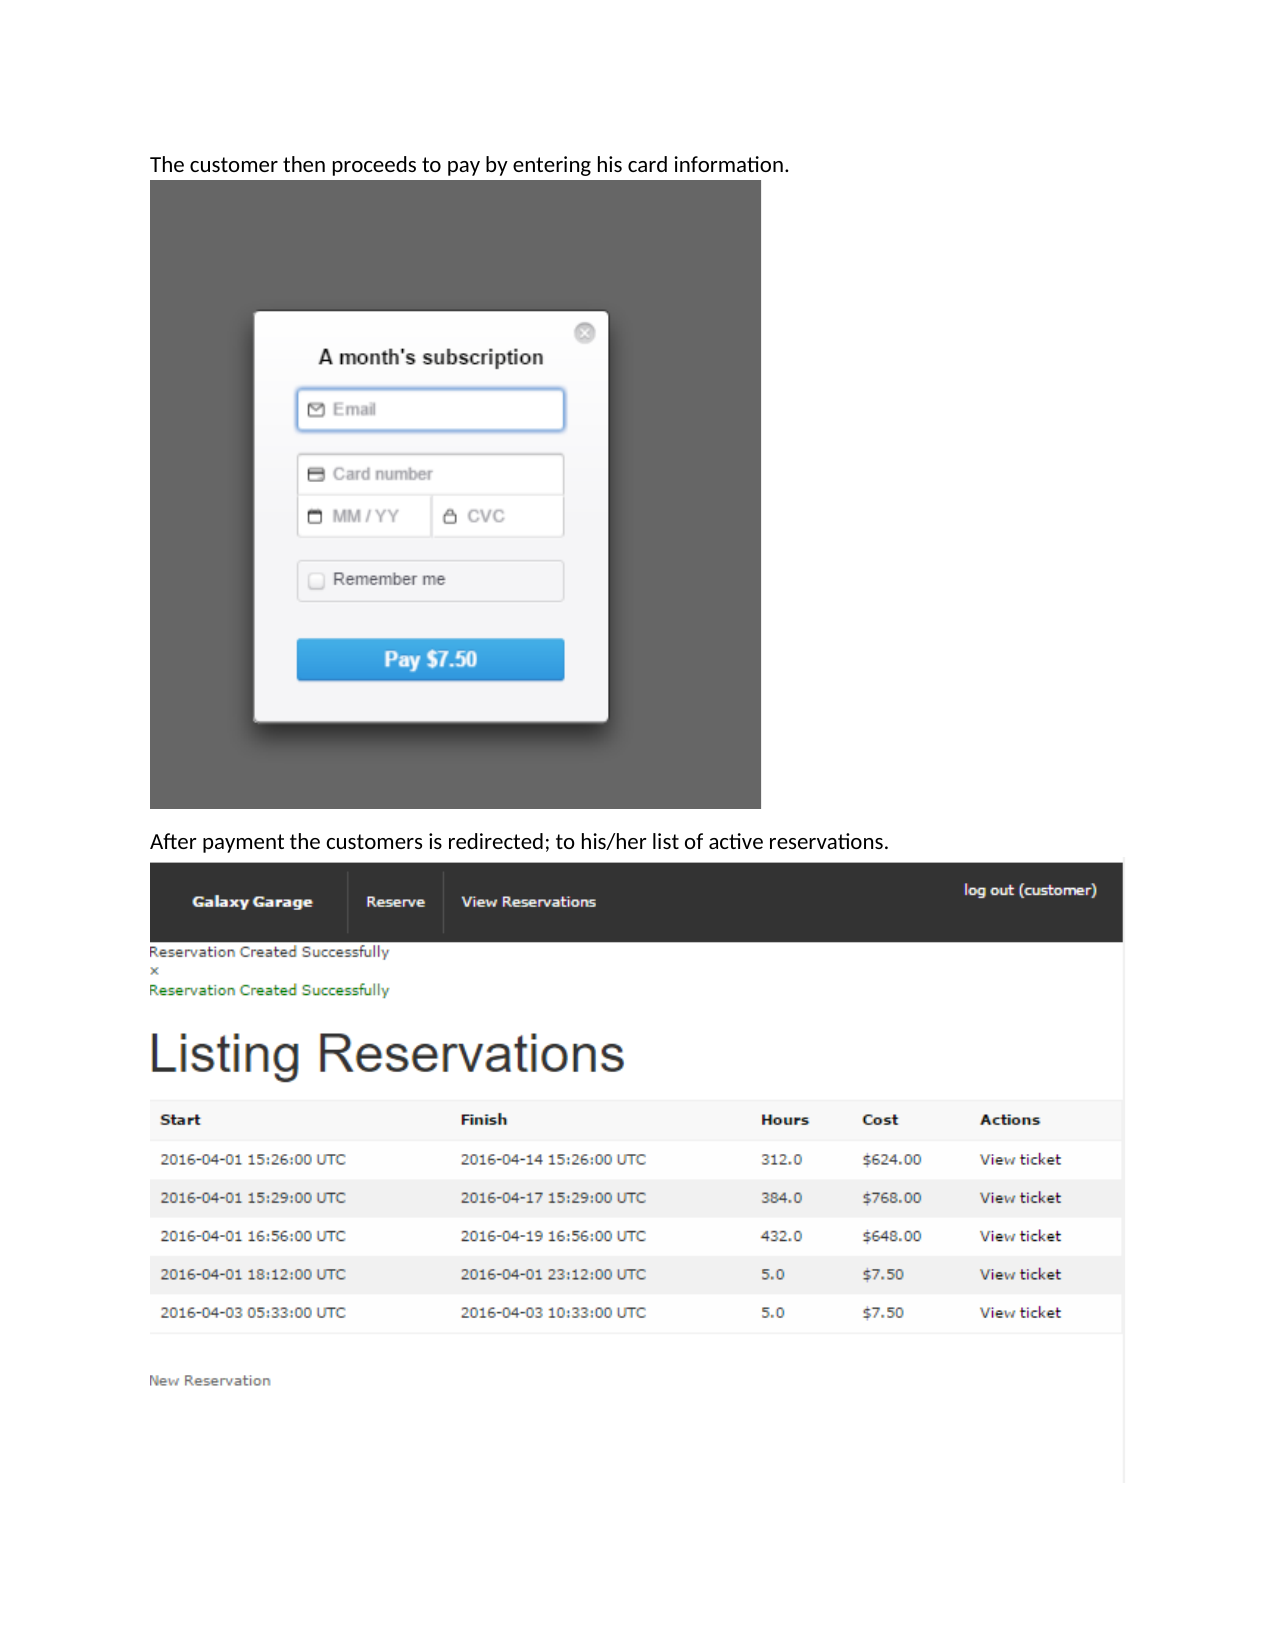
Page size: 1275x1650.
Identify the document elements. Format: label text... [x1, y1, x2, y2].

picture [150, 180, 762, 809]
text After payment the customers is redirected; to his/her list of active reservations. [150, 827, 1125, 857]
picture [150, 857, 1125, 1483]
